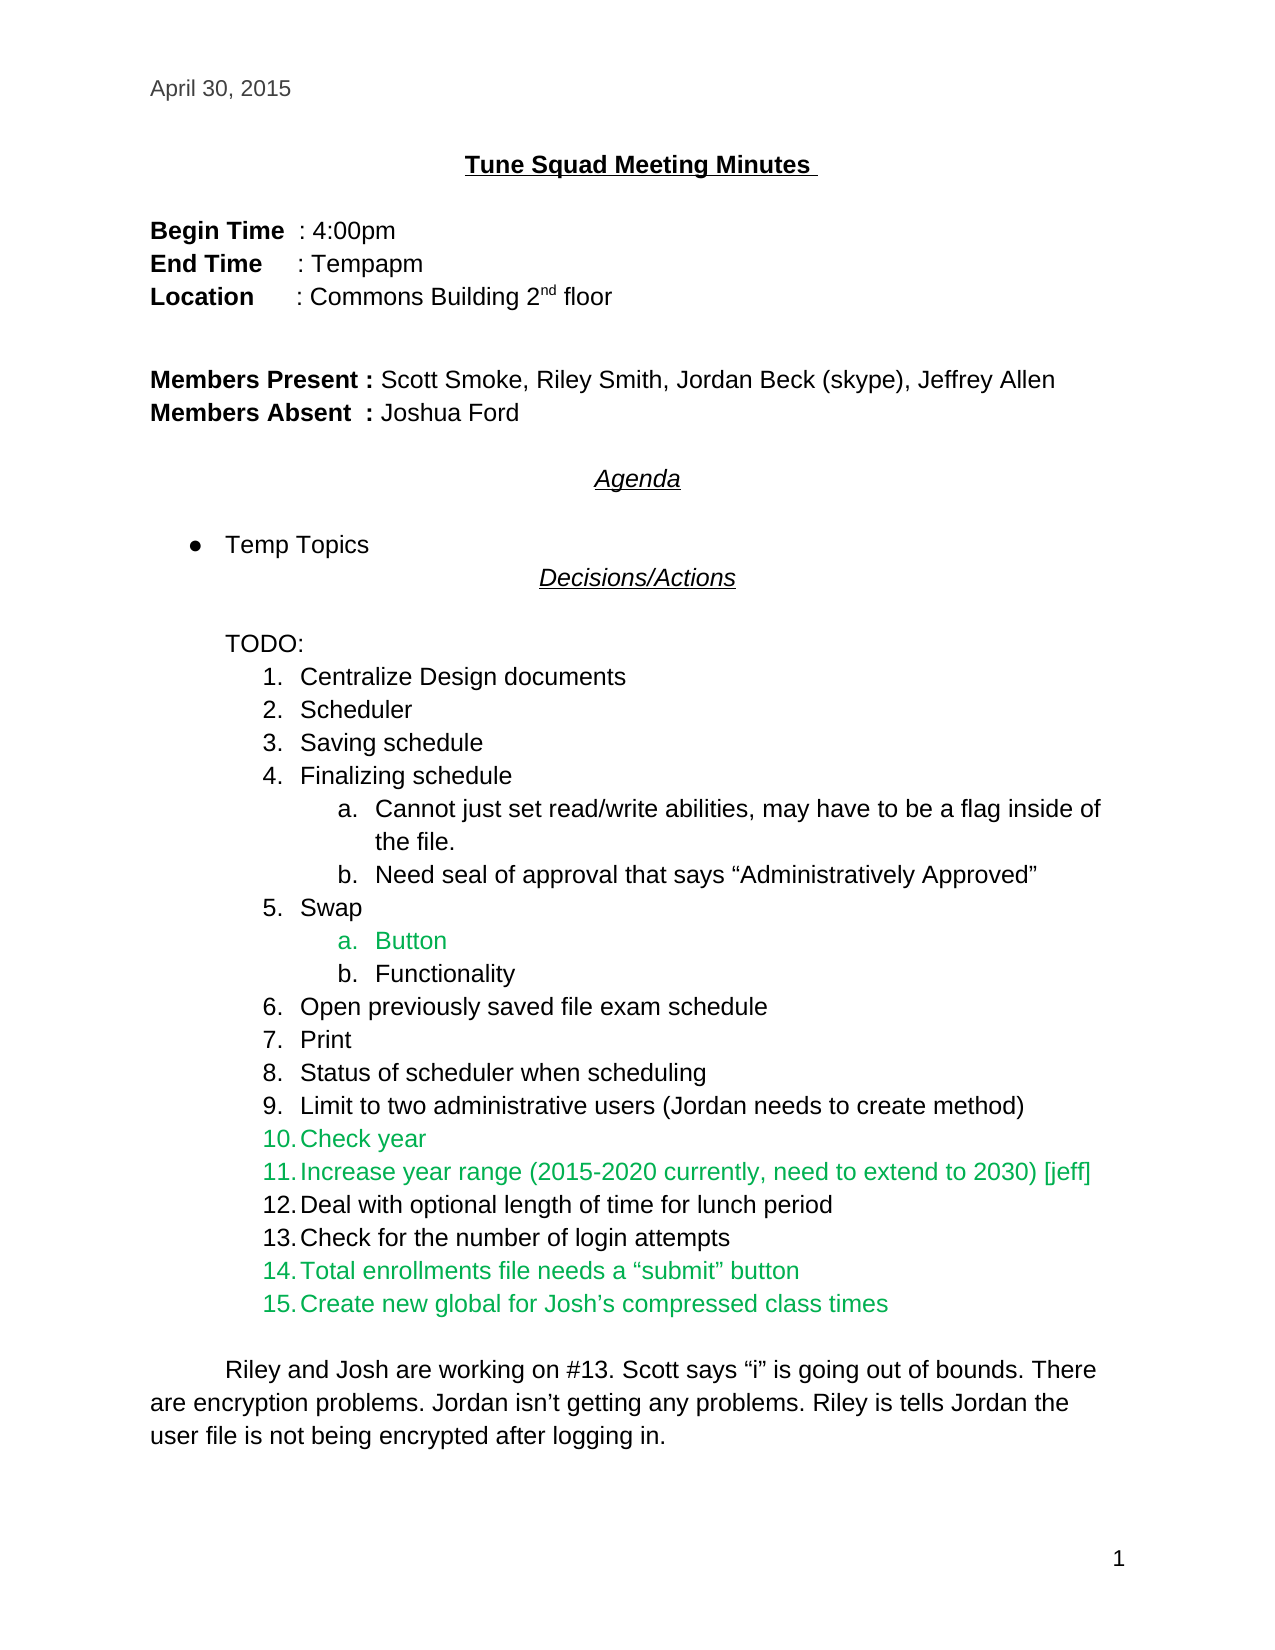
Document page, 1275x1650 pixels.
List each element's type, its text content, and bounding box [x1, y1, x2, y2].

list Temp Topics [188, 530, 1125, 558]
list Total enrollments file needs a “submit” button [262, 1256, 1125, 1285]
text Agenda [150, 464, 1125, 492]
text Tune Squad Meeting Minutes [150, 150, 1125, 179]
text Riley and Josh are working on #13. Scott says “i” is going out of bounds. There are encryption problems. Jordan isn’t getting any problems. Riley is tells Jordan the user file is not being encrypted after logging in. [150, 1355, 1125, 1450]
list Status of scheduler when scheduling [262, 1058, 1125, 1087]
list Print [262, 1025, 1125, 1054]
list Button [337, 926, 1125, 955]
list Cannot just set read/write abilities, may have to be a flag inside of the file. [337, 794, 1125, 856]
list Swap [262, 893, 1125, 922]
list Centralize Design documents [262, 662, 1125, 691]
list Functionality [337, 959, 1125, 988]
text Members Present : Scott Smoke, Riley Smith, Jordan Beck (skype), Jeffrey Allen [150, 365, 1125, 393]
text Location : Commons Building 2nd floor [150, 282, 1125, 311]
list Check year [262, 1124, 1125, 1153]
text End Time : Tempapm [150, 249, 1125, 278]
text Members Absent : Joshua Ford [150, 398, 1125, 426]
list Deal with optional length of time for lunch period [262, 1190, 1125, 1219]
list Finalizing schedule [262, 761, 1125, 790]
list Increase year range (2015-2020 currently, need to extend to 2030) [jeff] [262, 1157, 1125, 1186]
list Create new global for Josh’s compressed class times [262, 1289, 1125, 1318]
list Open previously saved file exam schedule [262, 992, 1125, 1021]
text TODO: [150, 629, 1125, 658]
text Decisions/Actions [150, 563, 1125, 592]
text Begin Time : 4:00pm [150, 216, 1125, 245]
list Limit to two administrative users (Jordan needs to create method) [262, 1091, 1125, 1120]
list Need seal of approval that says “Administratively Approved” [337, 860, 1125, 889]
list Scheduler [262, 695, 1125, 724]
list Check for the number of login attempts [262, 1223, 1125, 1252]
list Saving schedule [262, 728, 1125, 757]
